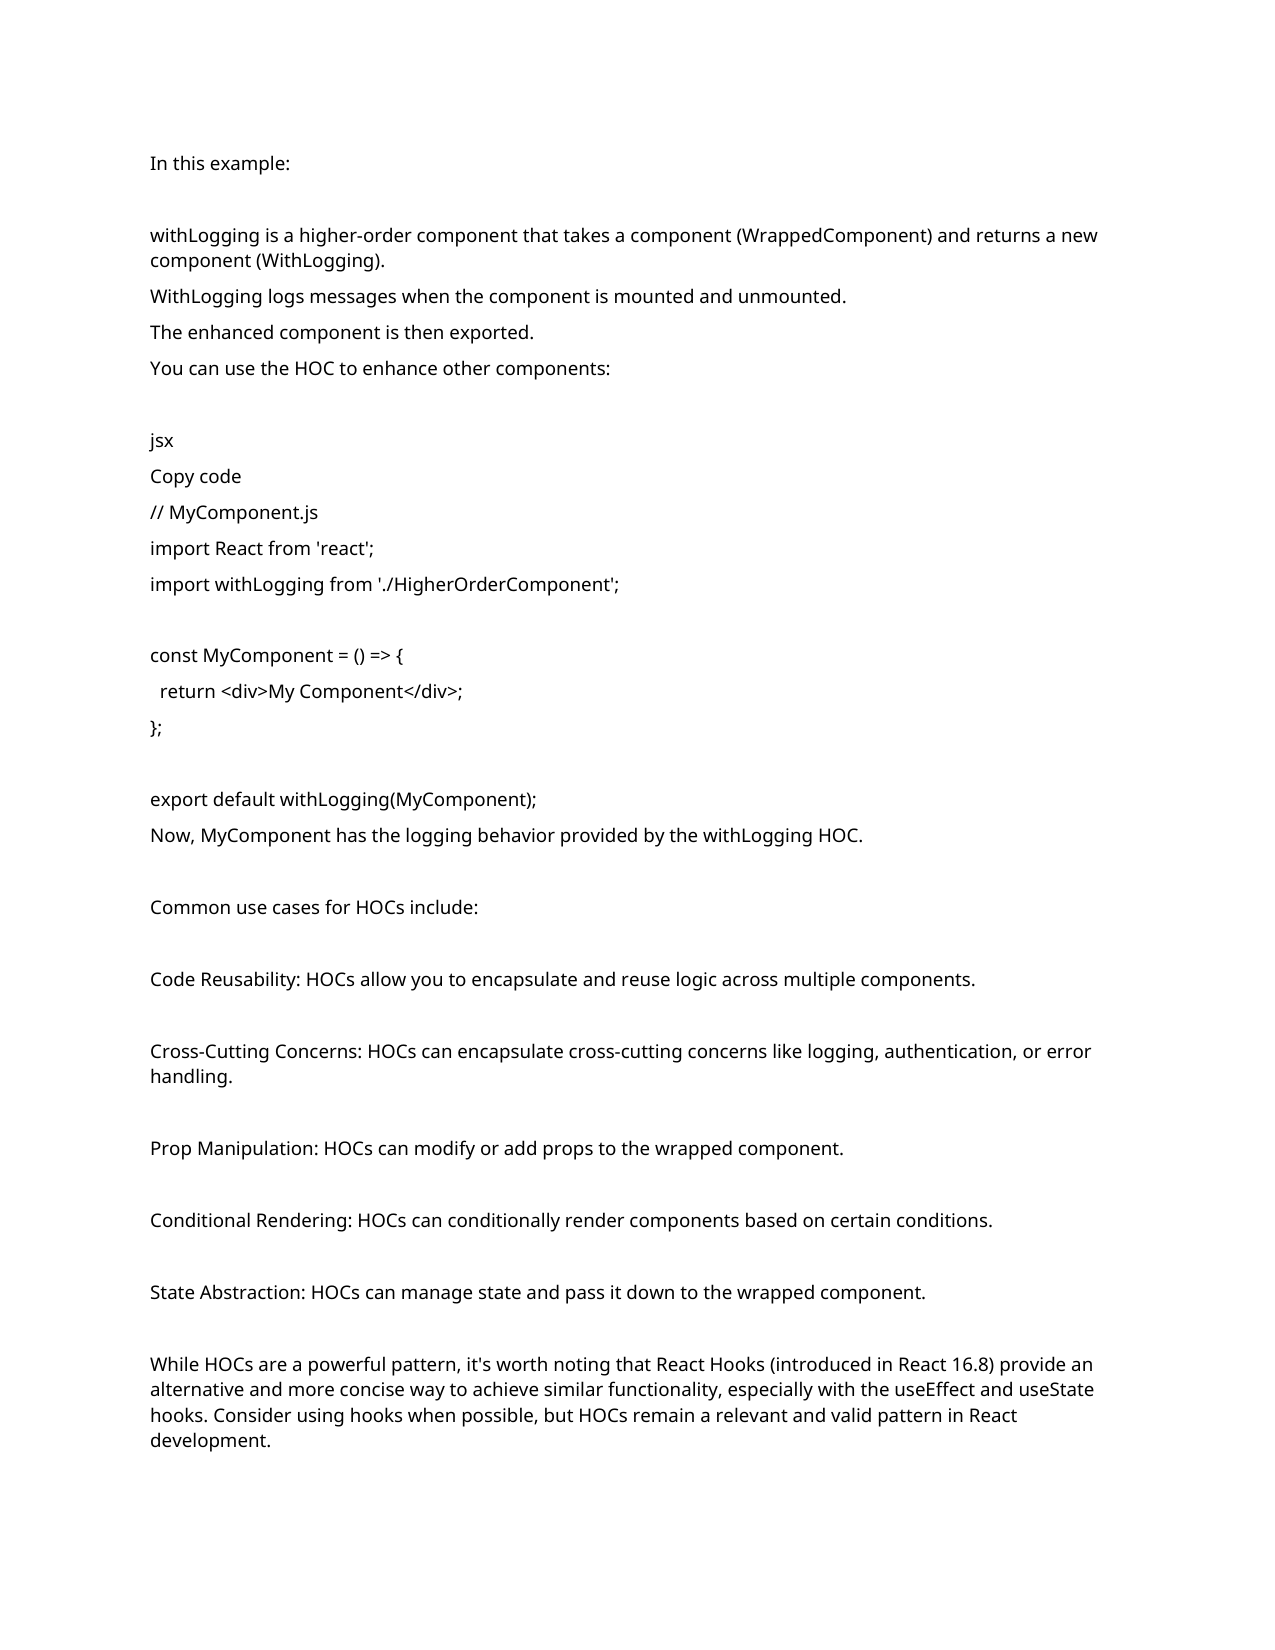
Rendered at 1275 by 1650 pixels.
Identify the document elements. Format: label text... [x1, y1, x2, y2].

text Now, MyComponent has the logging behavior provided by the withLogging HOC. [150, 822, 1125, 848]
text Conditional Rendering: HOCs can conditionally render components based on certain conditions. [150, 1207, 1125, 1233]
text // MyComponent.js [150, 499, 1125, 524]
text In this example: [150, 150, 1125, 176]
text jsx [150, 427, 1125, 453]
text import withLogging from './HigherOrderComponent'; [150, 571, 1125, 596]
text WithLogging logs messages when the component is mounted and unmounted. [150, 283, 1125, 309]
text }; [150, 714, 1125, 740]
text The enhanced component is then exported. [150, 319, 1125, 345]
text You can use the HOC to enhance other components: [150, 355, 1125, 381]
text Prop Manipulation: HOCs can modify or add props to the wrapped component. [150, 1135, 1125, 1161]
text const MyComponent = () => { [150, 643, 1125, 668]
text Common use cases for HOCs include: [150, 894, 1125, 920]
text Code Reusability: HOCs allow you to encapsulate and reuse logic across multiple components. [150, 966, 1125, 992]
text export default withLogging(MyComponent); [150, 786, 1125, 812]
text State Abstraction: HOCs can manage state and pass it down to the wrapped component. [150, 1279, 1125, 1305]
text Cross-Cutting Concerns: HOCs can encapsulate cross-cutting concerns like logging, authentication, or error handling. [150, 1038, 1125, 1089]
text return <div>My Component</div>; [150, 679, 1125, 704]
text Copy code [150, 463, 1125, 488]
text withLogging is a higher-order component that takes a component (WrappedComponent) and returns a new component (WithLogging). [150, 222, 1125, 273]
text While HOCs are a powerful pattern, it's worth noting that React Hooks (introduced in React 16.8) provide an alternative and more concise way to achieve similar functionality, especially with the useEffect and useState hooks. Consider using hooks when possible, but HOCs remain a relevant and valid pattern in React development. [150, 1351, 1125, 1453]
text import React from 'react'; [150, 535, 1125, 560]
